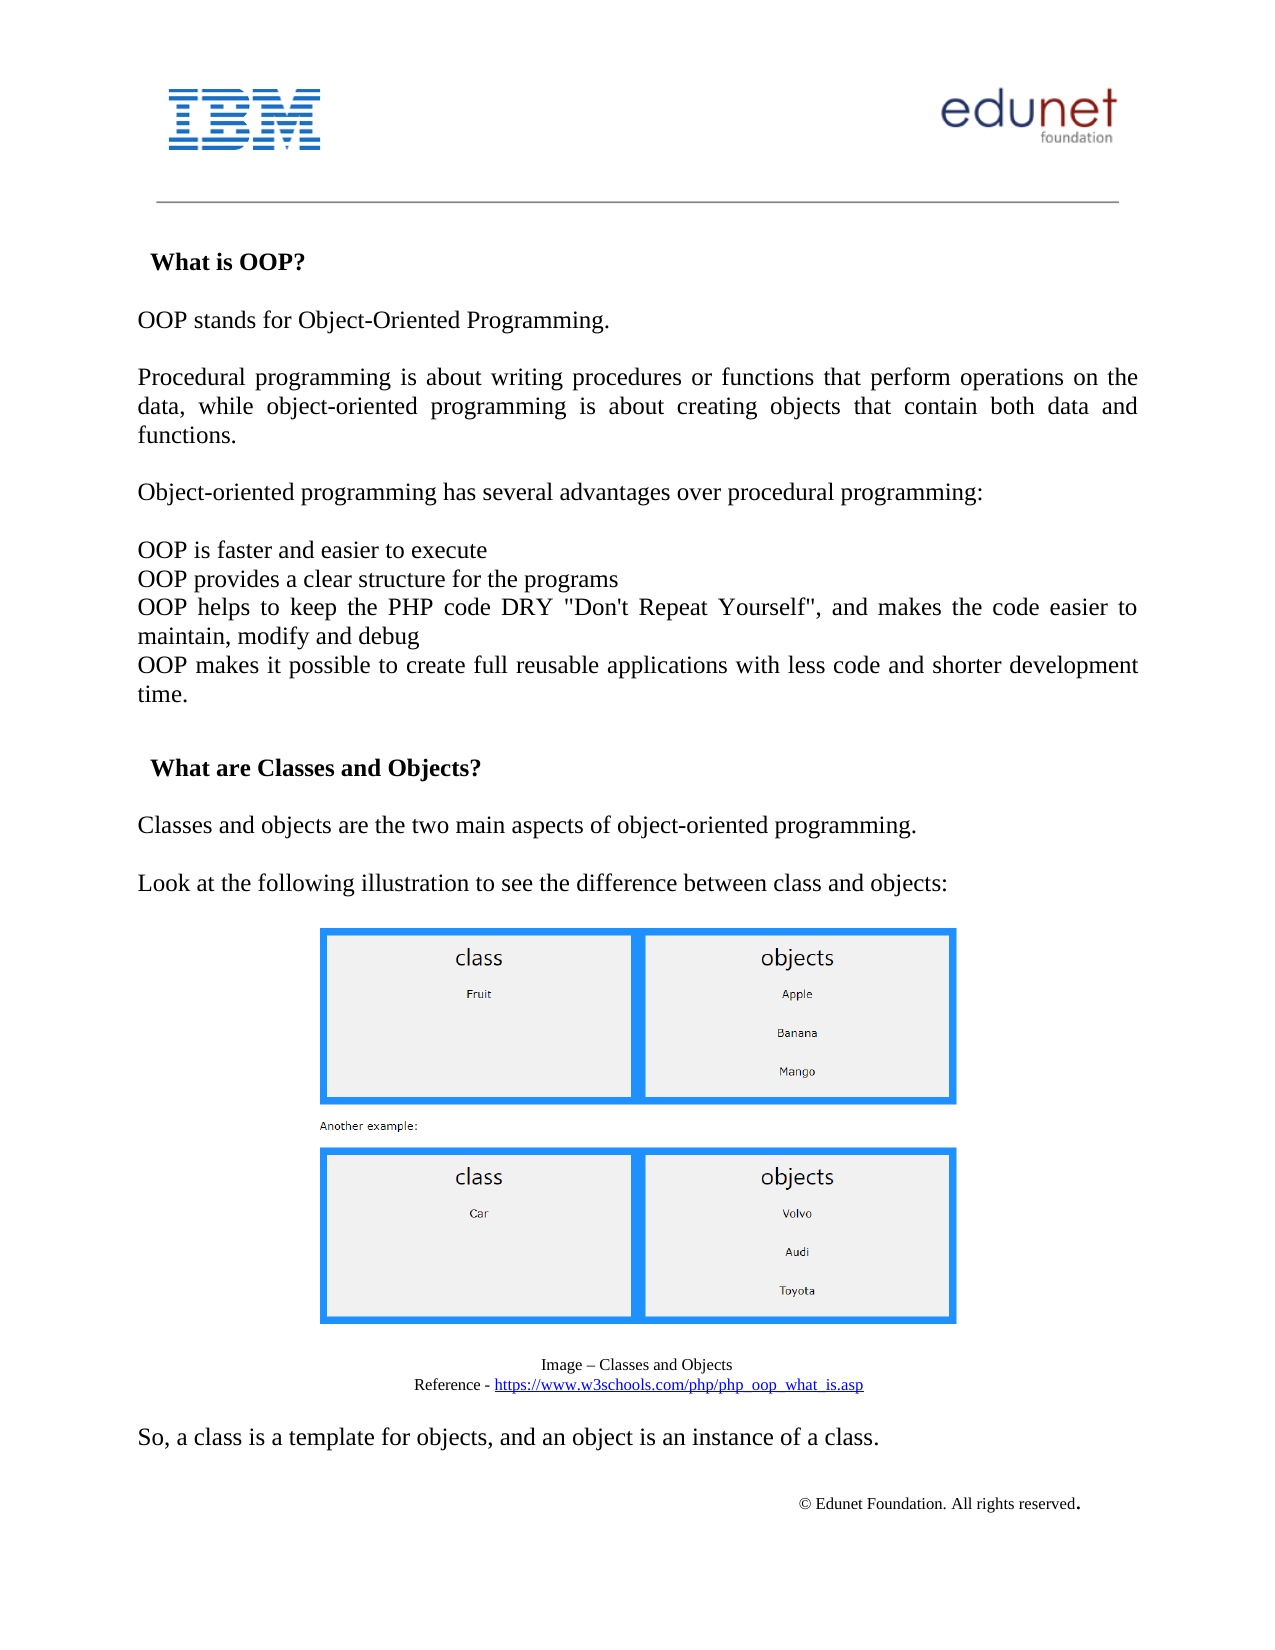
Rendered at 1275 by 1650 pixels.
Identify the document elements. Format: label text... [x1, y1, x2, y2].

text OOP stands for Object-Oriented Programming. [137, 305, 1139, 334]
text OOP helps to keep the PHP code DRY "Don't Repeat Yourself", and makes the code easier to maintain, modify and debug [137, 592, 1139, 650]
text OOP is faster and easier to execute [137, 535, 1139, 564]
text Procedural programming is about writing procedures or functions that perform operations on the data, while object-oriented programming is about creating objects that contain both data and functions. [137, 362, 1139, 449]
text So, a class is a template for objects, and an object is an instance of a class. [137, 1422, 1139, 1451]
text OOP makes it possible to create full reusable applications with less code and shorter development time. [137, 650, 1139, 707]
picture [315, 925, 962, 1327]
picture [939, 78, 1122, 150]
subtitle What is OOP? [150, 247, 1139, 276]
picture [168, 89, 321, 150]
text Reference - https://www.w3schools.com/php/php_oop_what_is.asp [137, 1374, 1139, 1393]
text OOP provides a clear structure for the programs [137, 564, 1139, 592]
text Classes and objects are the two main aspects of object-oriented programming. [137, 810, 1139, 839]
text Object-oriented programming has several advantages over procedural programming: [137, 477, 1139, 506]
text Look at the following illustration to see the difference between class and objects: [137, 868, 1139, 896]
subtitle What are Classes and Objects? [150, 753, 1139, 781]
text Image – Classes and Objects [254, 1355, 1019, 1374]
